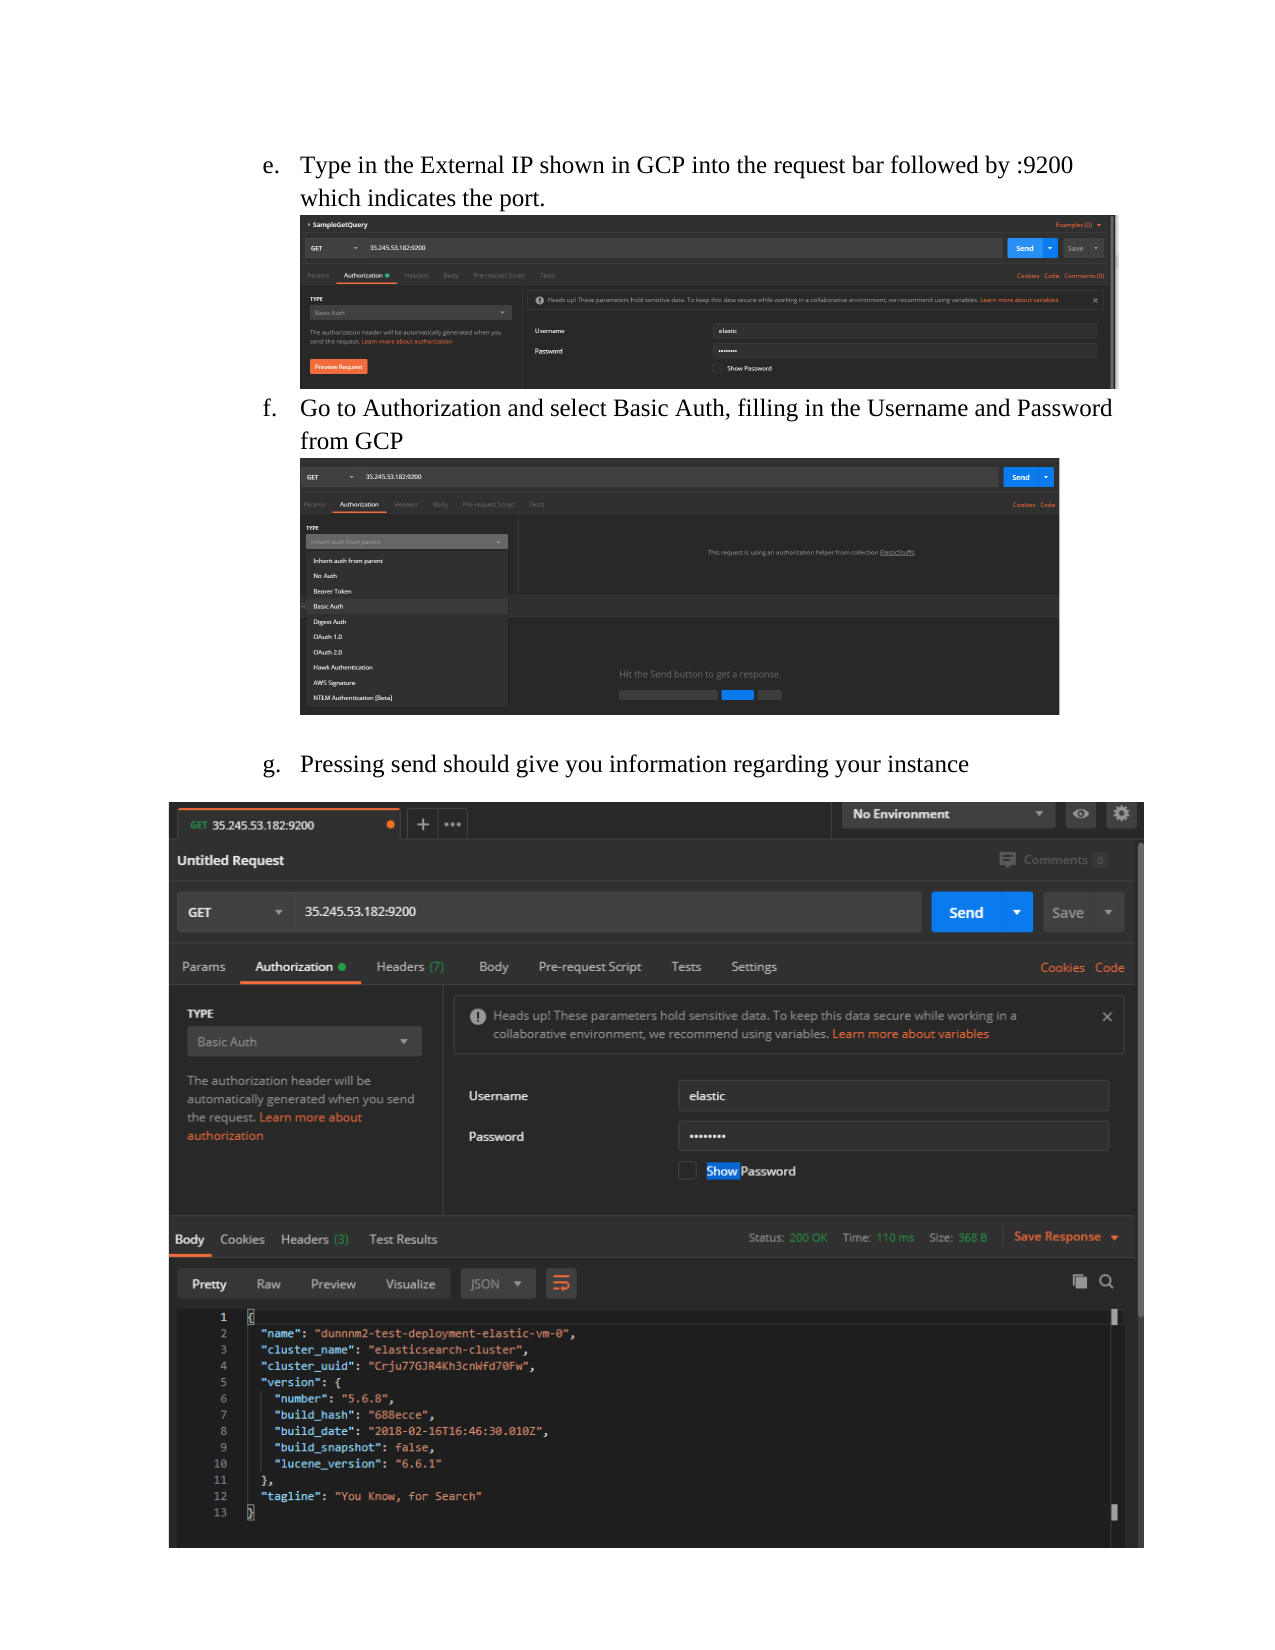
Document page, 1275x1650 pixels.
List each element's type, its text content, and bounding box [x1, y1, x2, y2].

picture [168, 802, 1144, 1548]
picture [300, 215, 1119, 389]
list Pressing send should give you information regarding your instance [262, 749, 1125, 778]
picture [300, 458, 1060, 715]
